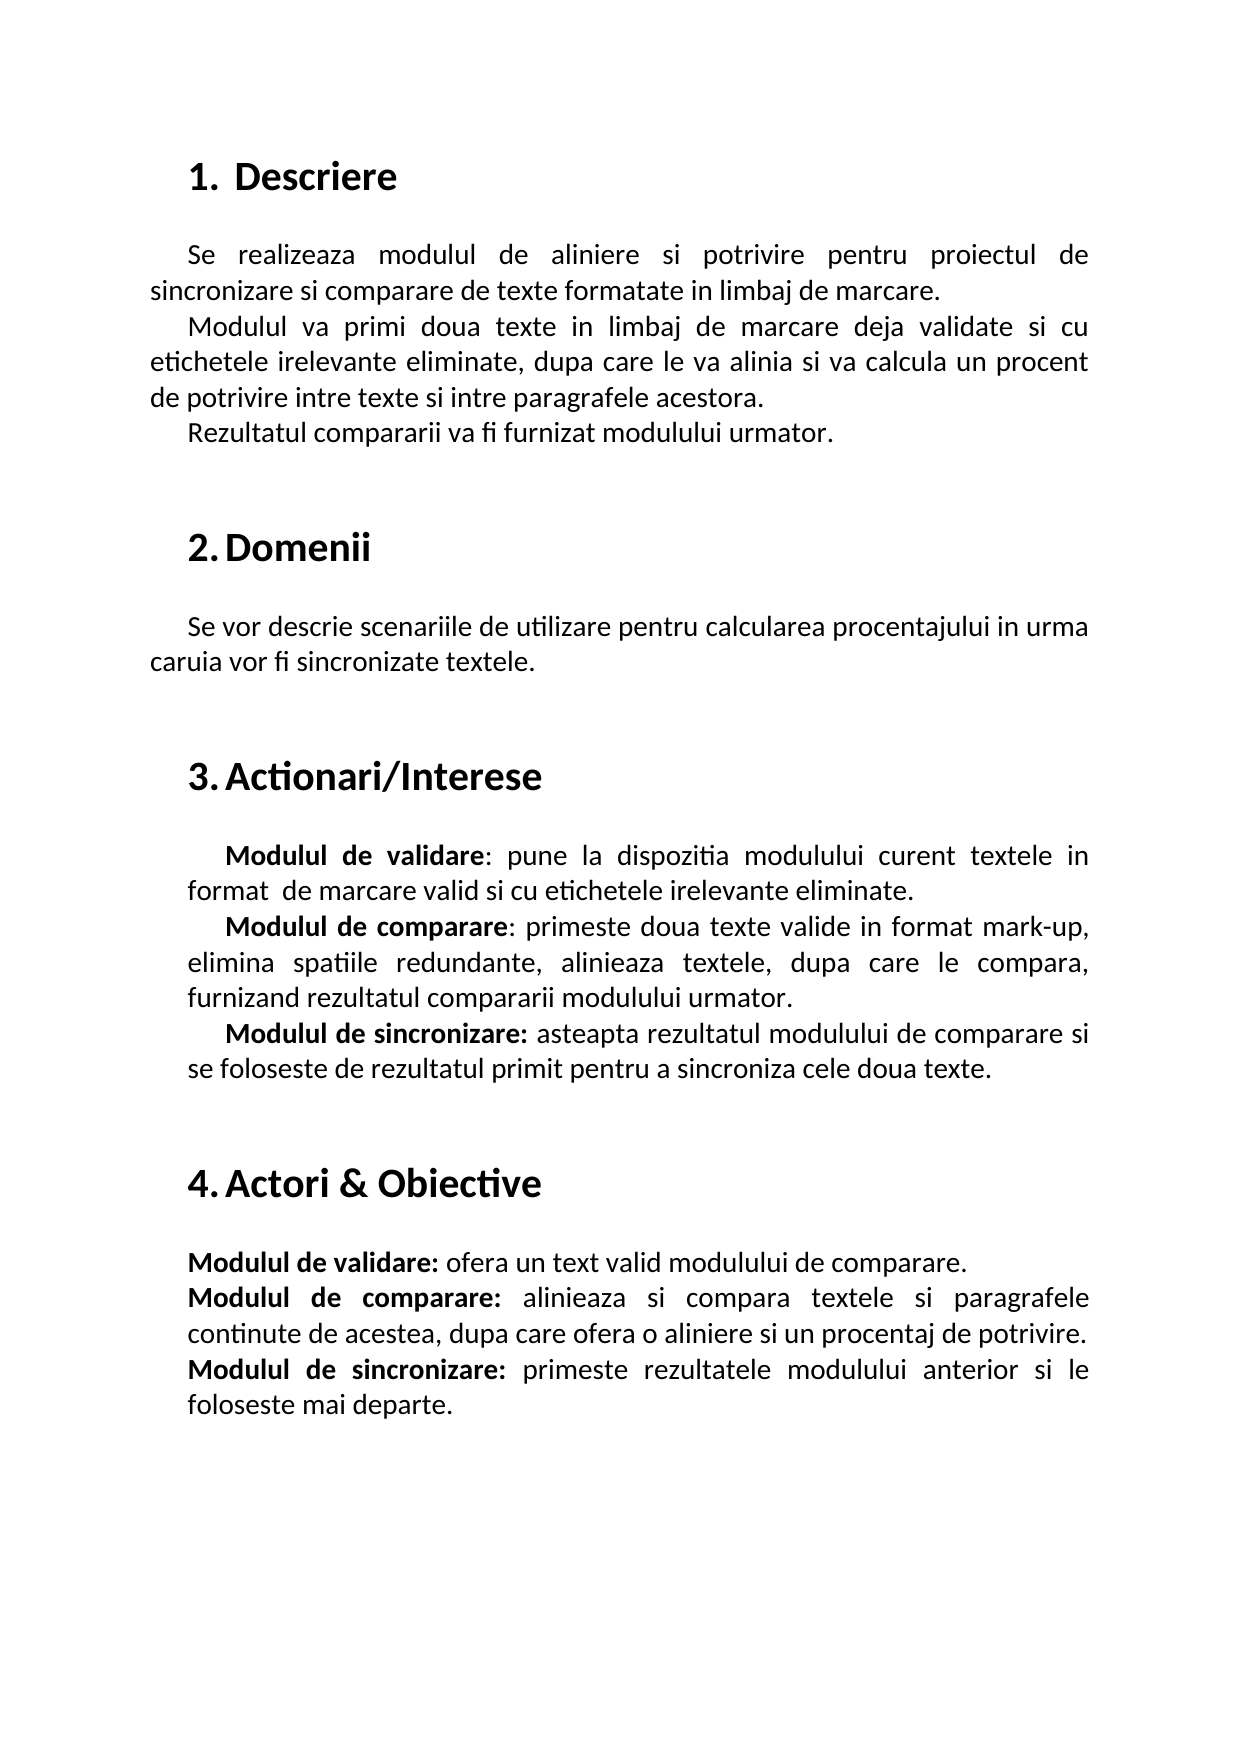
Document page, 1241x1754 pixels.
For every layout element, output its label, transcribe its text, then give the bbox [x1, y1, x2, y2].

text Modulul va primi doua texte in limbaj de marcare deja validate si cu etichetele irelevante eliminate, dupa care le va alinia si va calcula un procent de potrivire intre texte si intre paragrafele acestora. [150, 308, 1090, 414]
text Modulul de sincronizare: asteapta rezultatul modulului de comparare si se foloseste de rezultatul primit pentru a sincroniza cele doua texte. [187, 1015, 1090, 1086]
list Domenii [187, 521, 1090, 572]
text Modulul de comparare: alinieaza si compara textele si paragrafele continute de acestea, dupa care ofera o aliniere si un procentaj de potrivire. [187, 1279, 1090, 1351]
list Actori & Obiective [187, 1157, 1090, 1208]
text Se vor descrie scenariile de utilizare pentru calcularea procentajului in urma caruia vor fi sincronizate textele. [150, 608, 1090, 679]
text Modulul de validare: pune la dispozitia modulului curent textele in format de marcare valid si cu etichetele irelevante eliminate. [187, 837, 1090, 908]
text Rezultatul compararii va fi furnizat modulului urmator. [150, 414, 1090, 450]
text Modulul de sincronizare: primeste rezultatele modulului anterior si le foloseste mai departe. [187, 1351, 1090, 1422]
text Modulul de validare: ofera un text valid modulului de comparare. [187, 1244, 1090, 1279]
list Actionari/Interese [187, 750, 1090, 801]
list Descriere [187, 150, 1090, 201]
text Modulul de comparare: primeste doua texte valide in format mark-up, elimina spatiile redundante, alinieaza textele, dupa care le compara, furnizand rezultatul compararii modulului urmator. [187, 908, 1090, 1015]
text Se realizeaza modulul de aliniere si potrivire pentru proiectul de sincronizare si comparare de texte formatate in limbaj de marcare. [150, 236, 1090, 308]
